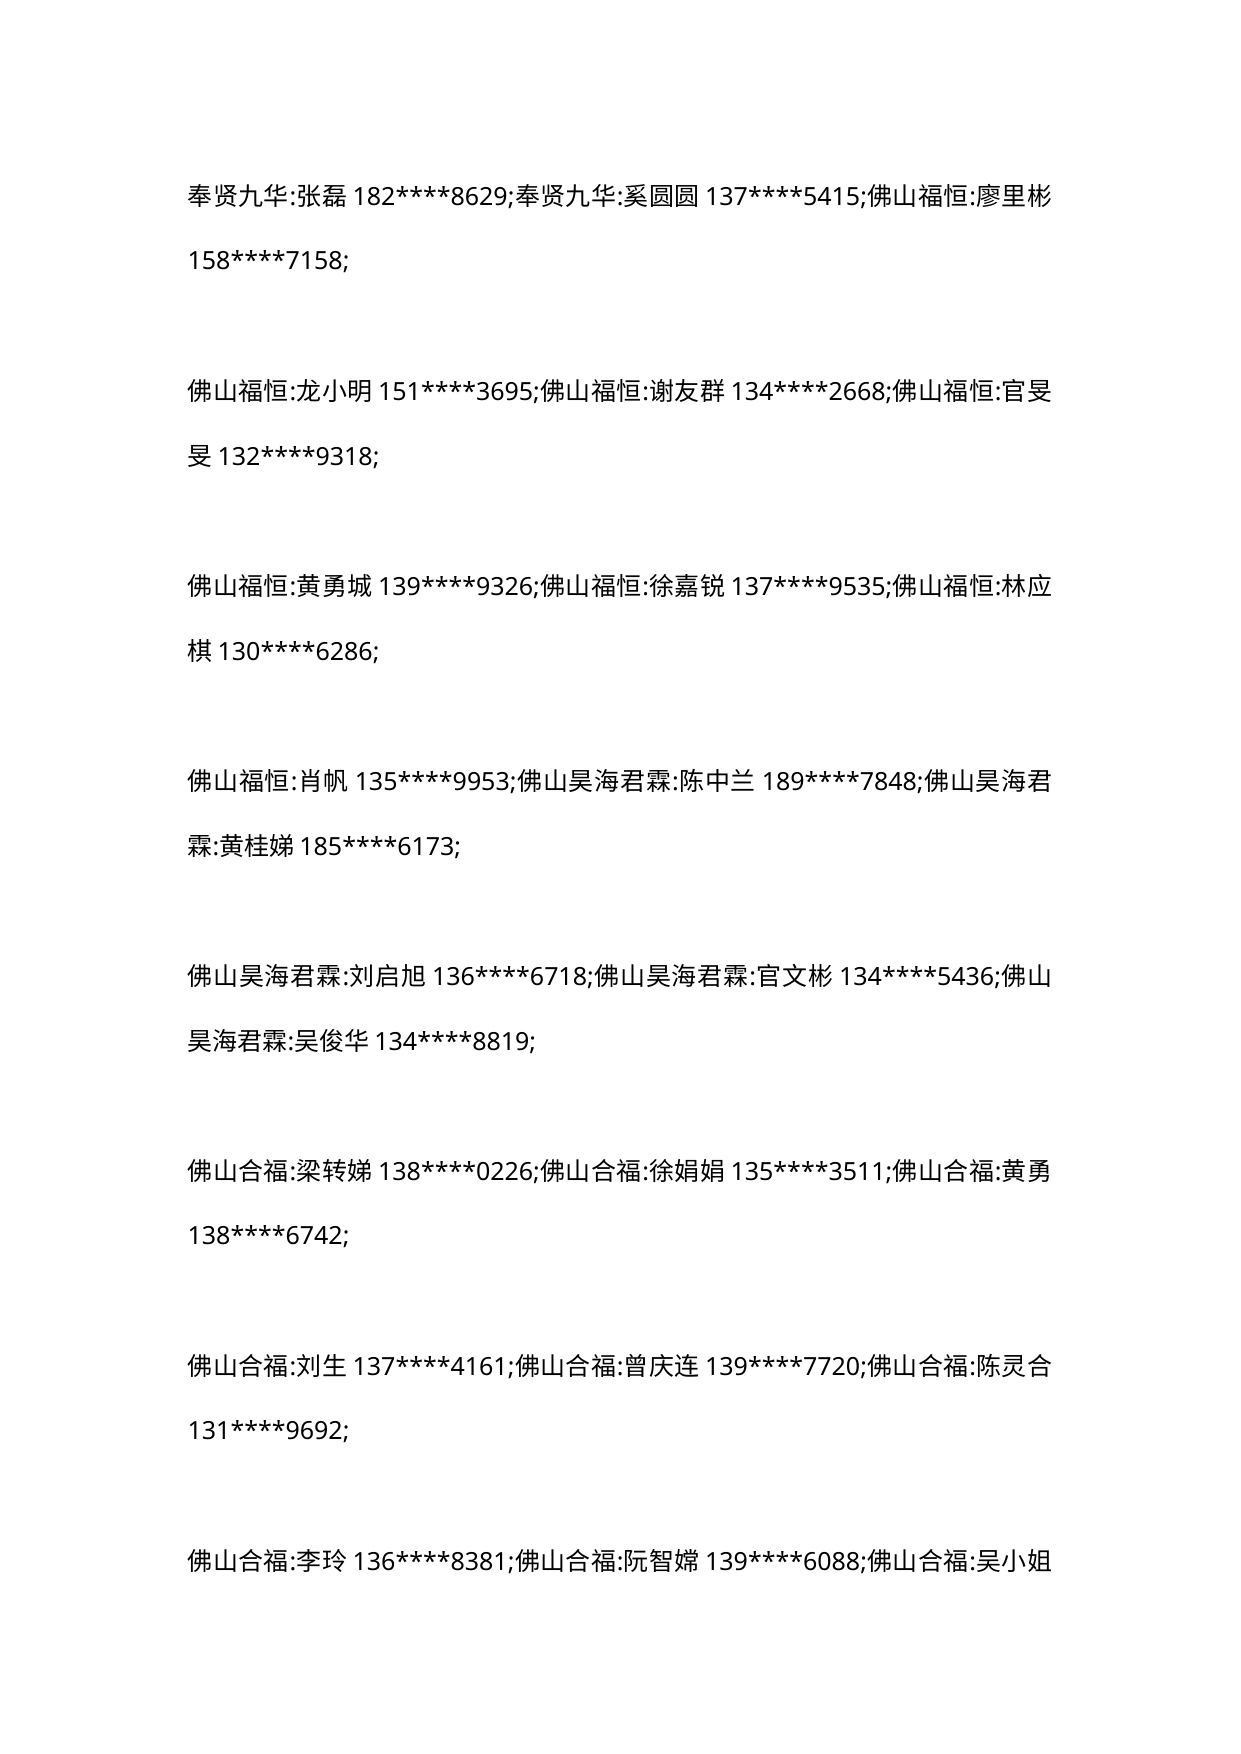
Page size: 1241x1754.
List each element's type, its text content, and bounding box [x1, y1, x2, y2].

text 佛山昊海君霖:刘启旭136****6718;佛山昊海君霖:官文彬134****5436;佛山昊海君霖:吴俊华134****8819; [187, 942, 1053, 1072]
text 佛山福恒:黄勇城139****9326;佛山福恒:徐嘉锐137****9535;佛山福恒:林应棋130****6286; [187, 552, 1053, 682]
text 佛山福恒:龙小明151****3695;佛山福恒:谢友群134****2668;佛山福恒:官旻旻132****9318; [187, 357, 1053, 487]
text 佛山合福:刘生137****4161;佛山合福:曾庆连139****7720;佛山合福:陈灵合131****9692; [187, 1332, 1053, 1462]
text 佛山合福:梁转娣138****0226;佛山合福:徐娟娟135****3511;佛山合福:黄勇138****6742; [187, 1137, 1053, 1267]
text 佛山福恒:肖帆135****9953;佛山昊海君霖:陈中兰189****7848;佛山昊海君霖:黄桂娣185****6173; [187, 747, 1053, 877]
text 奉贤九华:张磊182****8629;奉贤九华:奚圆圆137****5415;佛山福恒:廖里彬158****7158; [187, 162, 1053, 292]
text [187, 1527, 1053, 1592]
